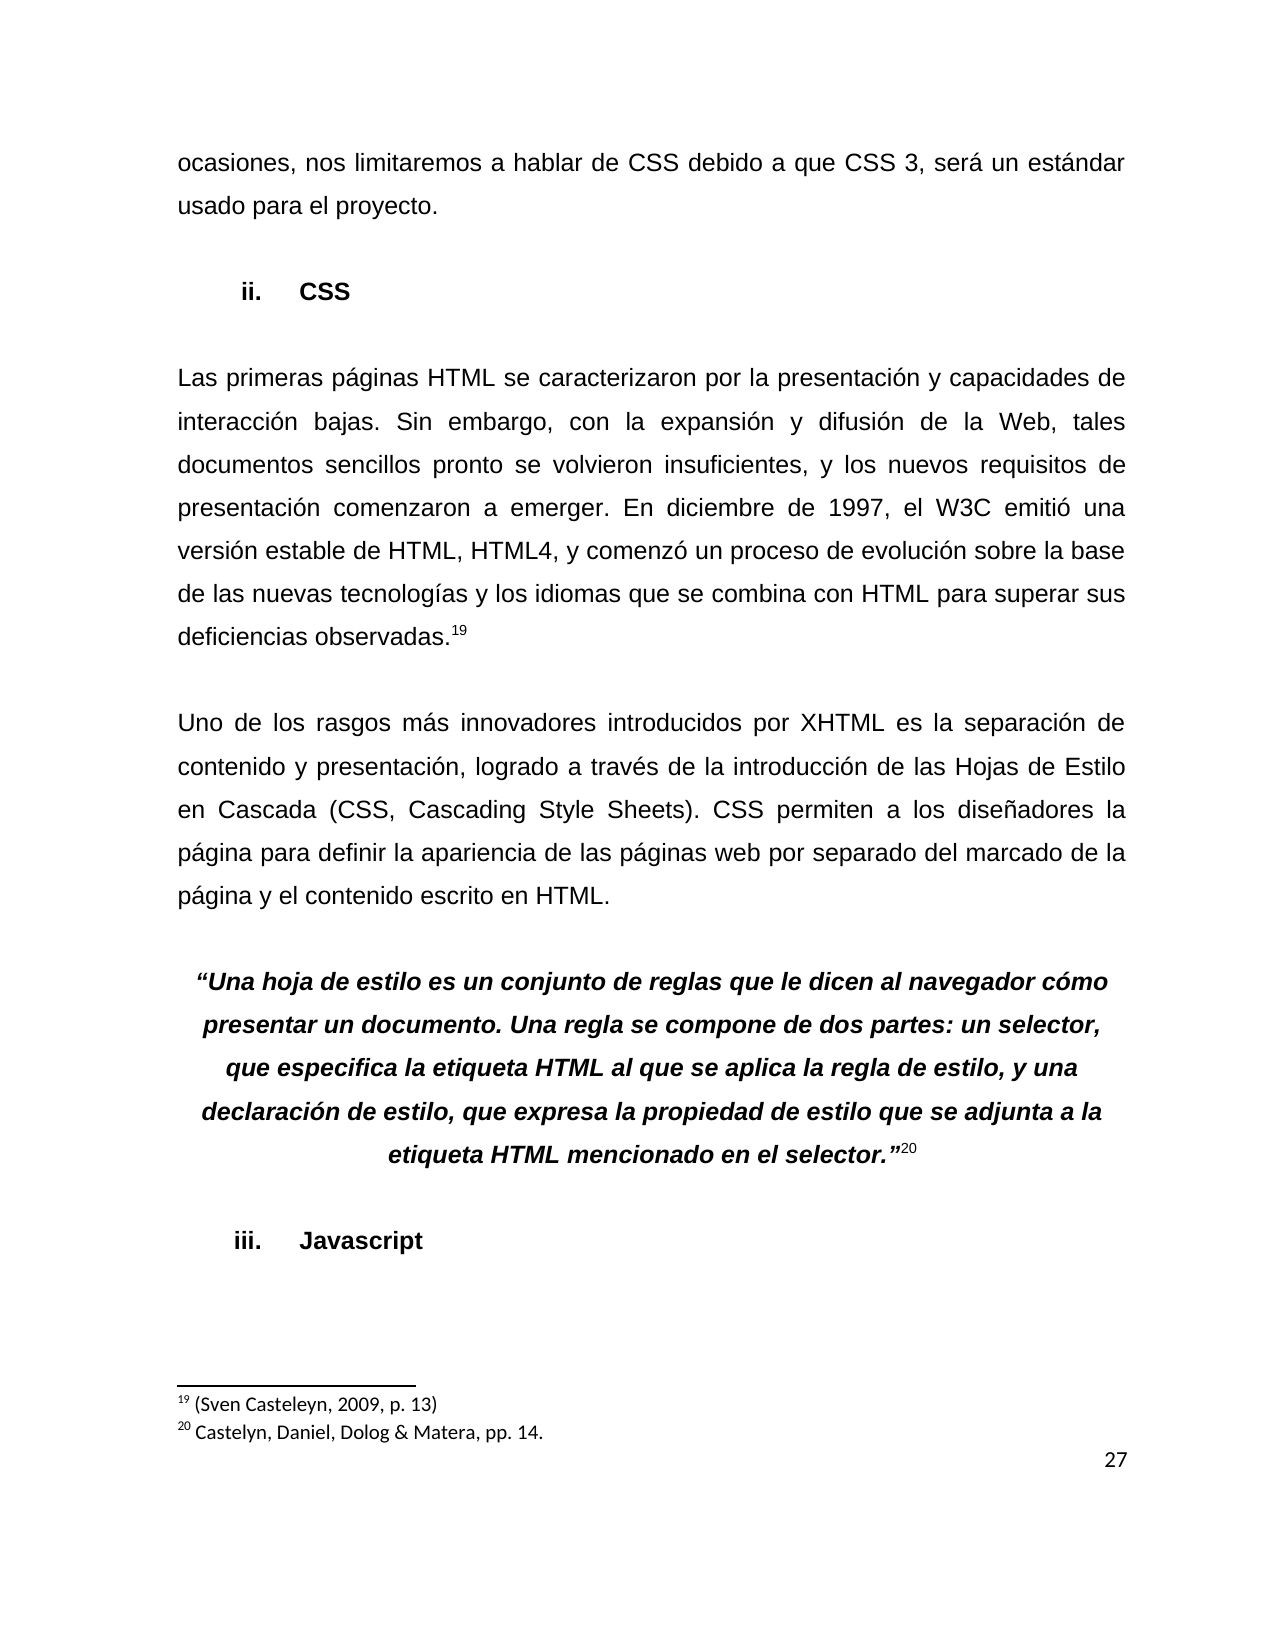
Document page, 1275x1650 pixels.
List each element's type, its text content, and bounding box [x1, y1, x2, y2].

text Uno de los rasgos más innovadores introducidos por XHTML es la separación de contenido y presentación, logrado a través de la introducción de las Hojas de Estilo en Cascada (CSS, Cascading Style Sheets). CSS permiten a los diseñadores la página para definir la apariencia de las páginas web por separado del marcado de la página y el contenido escrito en HTML. [177, 708, 1127, 909]
text Las primeras páginas HTML se caracterizaron por la presentación y capacidades de interacción bajas. Sin embargo, con la expansión y difusión de la Web, tales documentos sencillos pronto se volvieron insuficientes, y los nuevos requisitos de presentación comenzaron a emerger. En diciembre de 1997, el W3C emitió una versión estable de HTML, HTML4, y comenzó un proceso de evolución sobre la base de las nuevas tecnologías y los idiomas que se combina con HTML para superar sus deficiencias observadas. [177, 363, 1127, 651]
subtitle Javascript [262, 1226, 1127, 1254]
subtitle CSS [262, 277, 1127, 306]
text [177, 148, 1127, 219]
text “Una hoja de estilo es un conjunto de reglas que le dicen al navegador cómo presentar un documento. Una regla se compone de dos partes: un selector, que especifica la etiqueta HTML al que se aplica la regla de estilo, y una declaración de estilo, que expresa la propiedad de estilo que se adjunta a la etiqueta HTML mencionado en el selector.” [177, 967, 1127, 1168]
